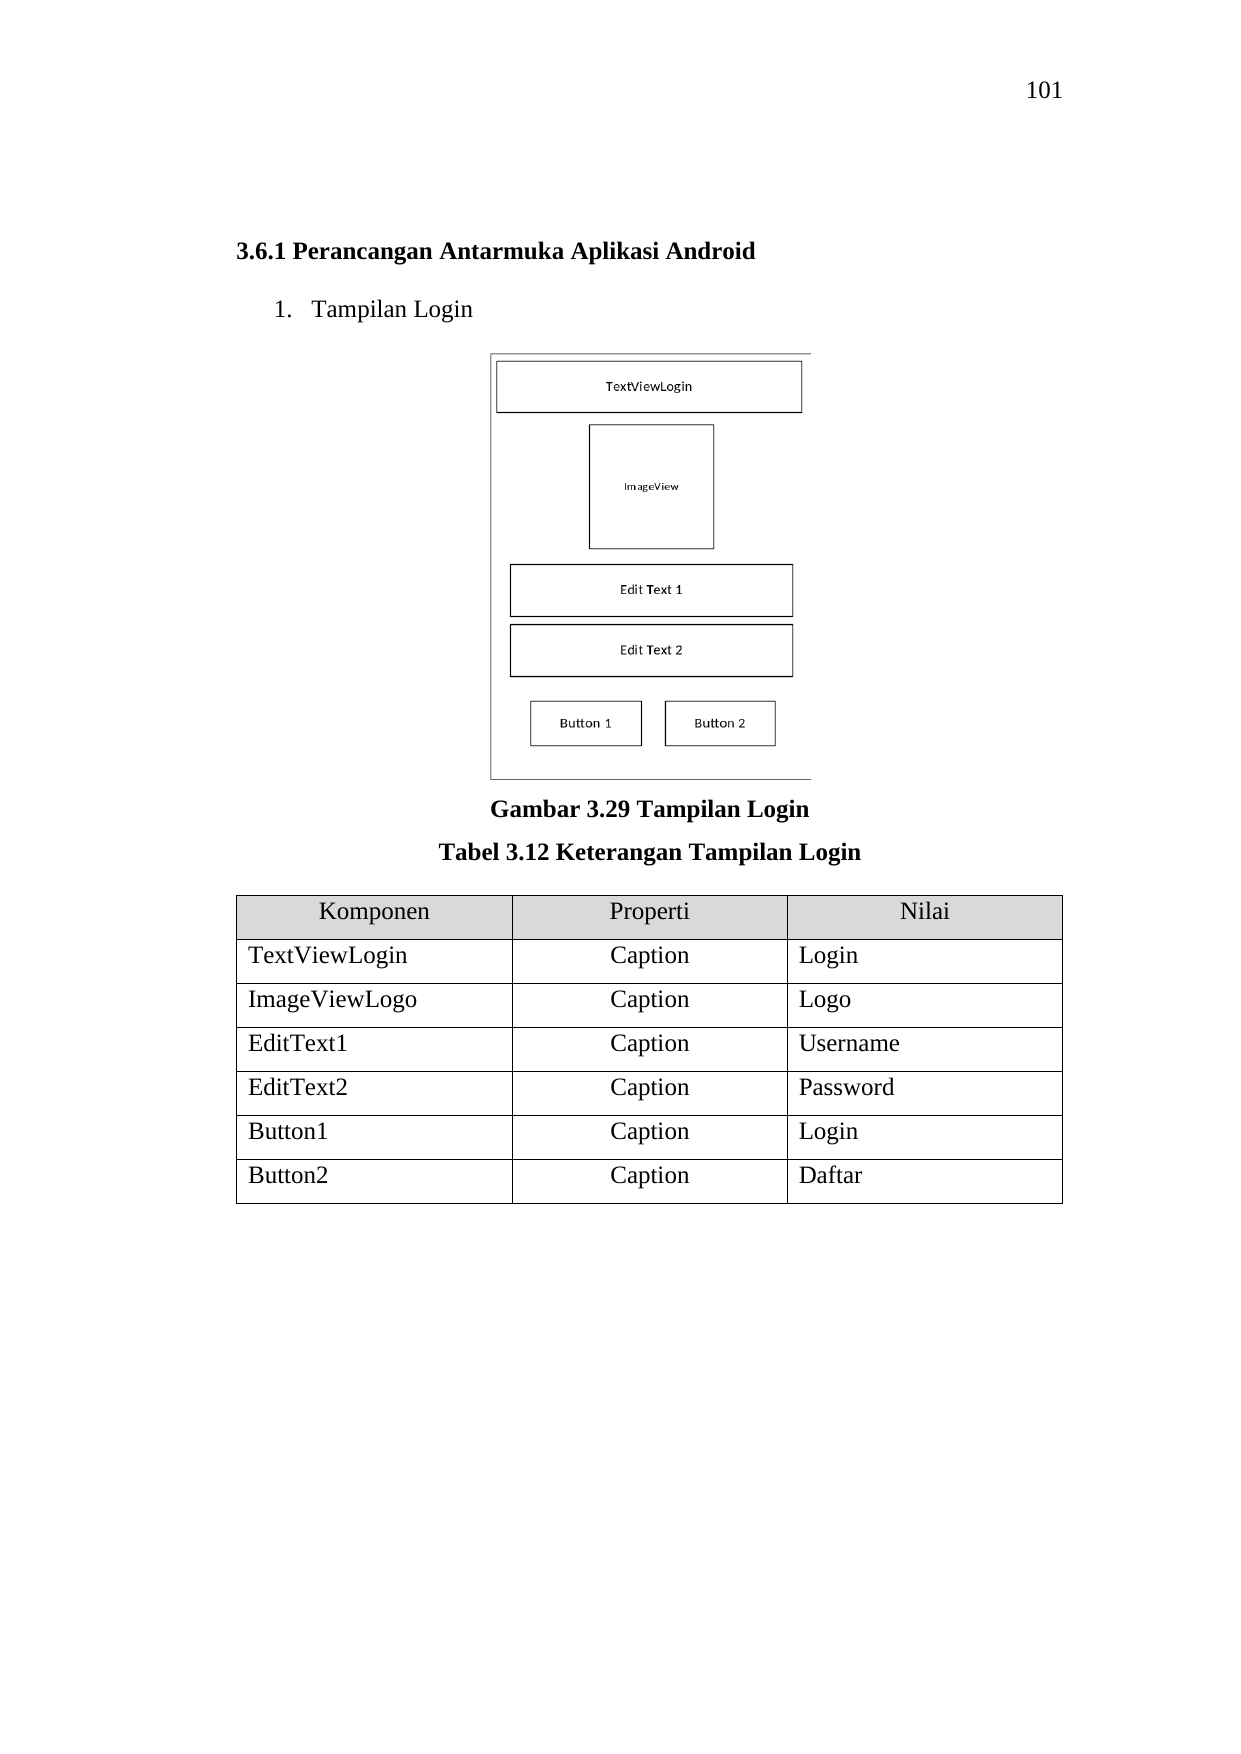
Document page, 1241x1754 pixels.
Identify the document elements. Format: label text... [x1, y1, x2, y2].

list Tampilan Login [274, 294, 1063, 322]
table_header Nilai [788, 896, 1062, 939]
text Tabel 3.12 Keterangan Tampilan Login [236, 837, 1063, 866]
table_cell Caption [513, 940, 787, 983]
table_cell EditText2 [237, 1072, 512, 1115]
table_cell TextViewLogin [237, 940, 512, 983]
table_cell Button2 [237, 1160, 512, 1203]
table_cell Caption [513, 1160, 787, 1203]
table_cell Caption [513, 1072, 787, 1115]
table_header Komponen [237, 896, 512, 939]
table_cell Username [788, 1028, 1062, 1071]
table_cell Caption [513, 1028, 787, 1071]
table_cell EditText1 [237, 1028, 512, 1071]
table_cell Caption [513, 984, 787, 1027]
list Gambar 3.29 Tampilan Login [236, 794, 1063, 823]
table_cell Logo [788, 984, 1062, 1027]
table_cell Caption [513, 1116, 787, 1159]
table_cell Button1 [237, 1116, 512, 1159]
table_cell ImageViewLogo [237, 984, 512, 1027]
text 3.6.1 Perancangan Antarmuka Aplikasi Android [236, 236, 1063, 265]
table_cell Login [788, 1116, 1062, 1159]
table_cell Password [788, 1072, 1062, 1115]
table_cell Login [788, 940, 1062, 983]
table_cell Daftar [788, 1160, 1062, 1203]
table_header Properti [513, 896, 787, 939]
